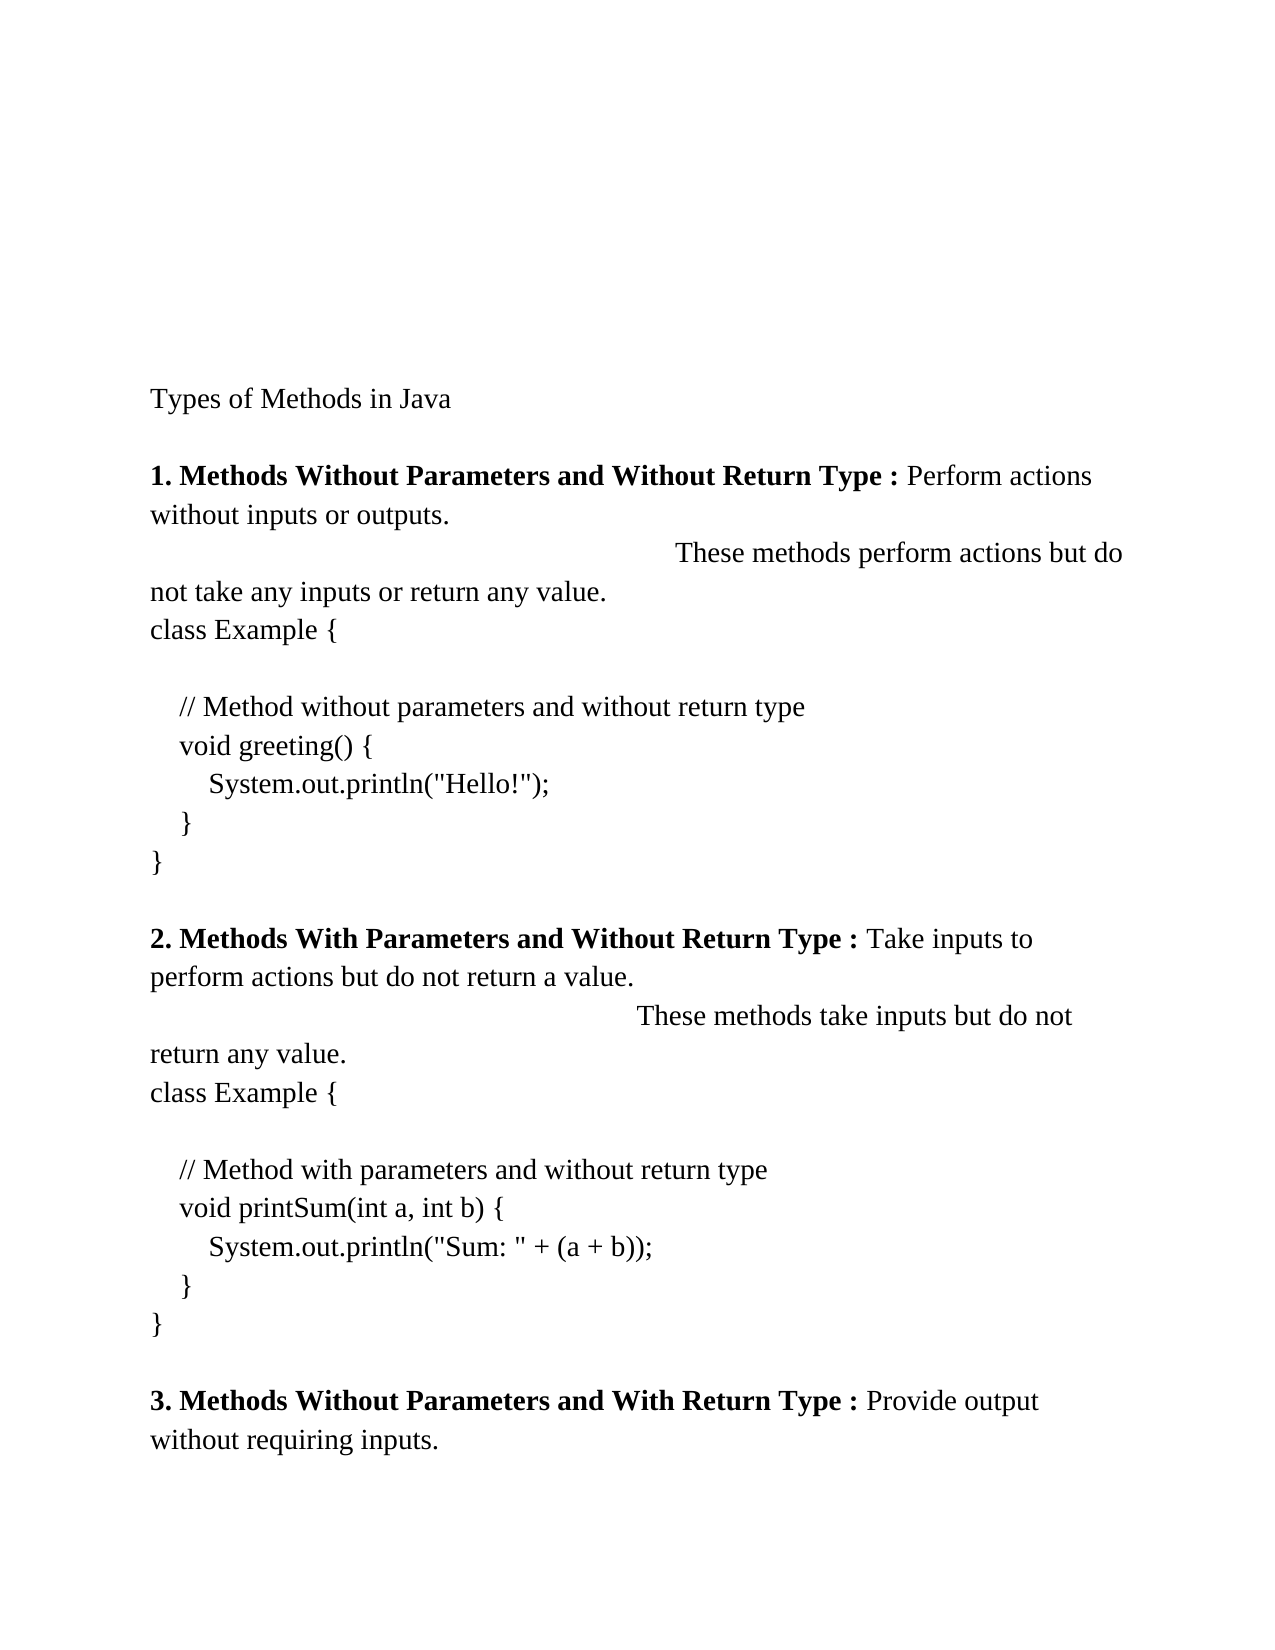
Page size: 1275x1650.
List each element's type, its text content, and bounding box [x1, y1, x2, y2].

text void greeting() { [150, 728, 1125, 762]
text class Example { [150, 1075, 1125, 1108]
text These methods take inputs but do not return any value. [150, 998, 1125, 1070]
text // Method with parameters and without return type [150, 1152, 1125, 1186]
text System.out.println("Hello!"); [150, 767, 1125, 800]
text } [150, 844, 1125, 877]
text // Method without parameters and without return type [150, 689, 1125, 723]
text } [150, 1306, 1125, 1340]
text } [150, 1268, 1125, 1301]
text These methods perform actions but do not take any inputs or return any value. [150, 535, 1125, 607]
text Types of Methods in Java [150, 381, 1125, 415]
text void printSum(int a, int b) { [150, 1191, 1125, 1224]
text System.out.println("Sum: " + (a + b)); [150, 1229, 1125, 1263]
text 3. Methods Without Parameters and With Return Type : Provide output without requiring inputs. [150, 1383, 1125, 1455]
text } [150, 805, 1125, 839]
text 1. Methods Without Parameters and Without Return Type : Perform actions without inputs or outputs. [150, 458, 1125, 530]
text class Example { [150, 612, 1125, 646]
text 2. Methods With Parameters and Without Return Type : Take inputs to perform actions but do not return a value. [150, 921, 1125, 993]
